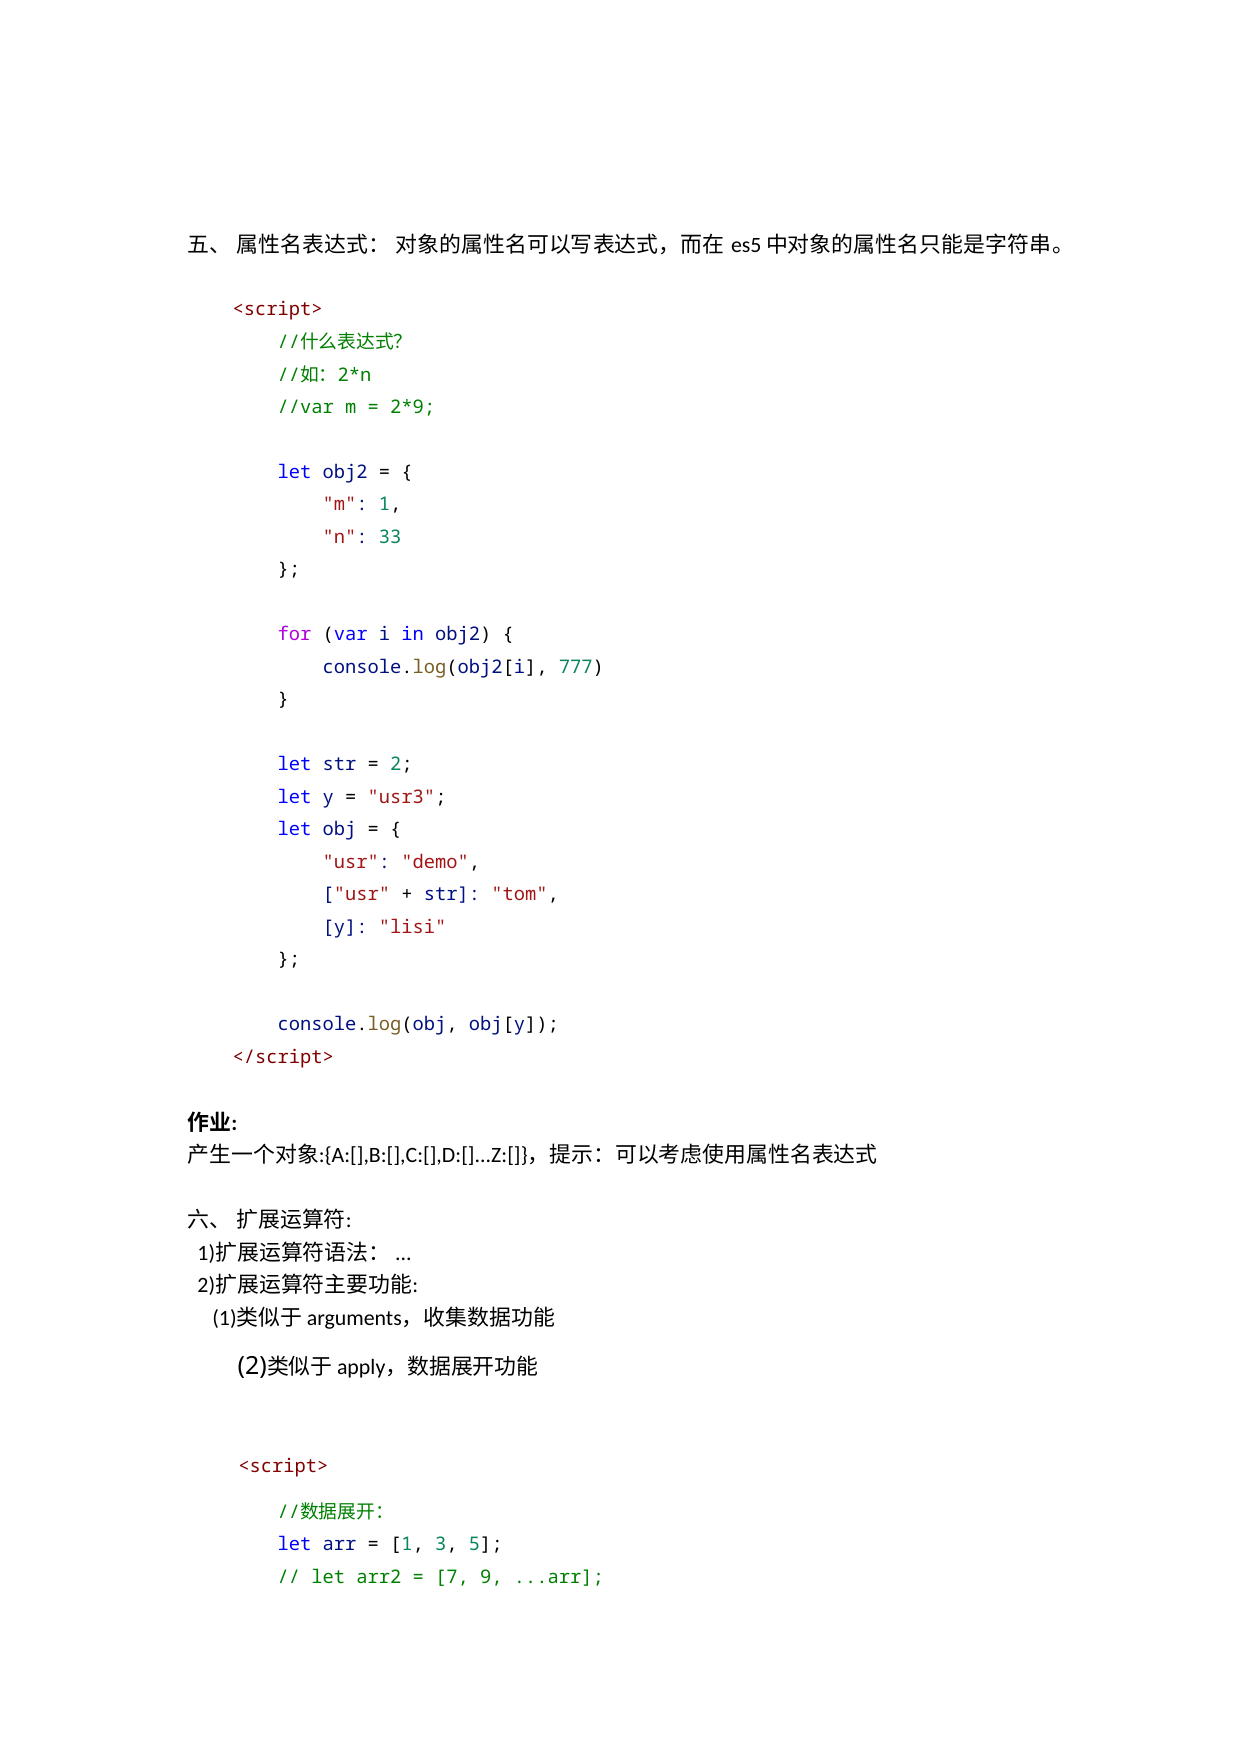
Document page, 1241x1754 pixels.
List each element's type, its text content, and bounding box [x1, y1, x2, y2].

text let obj2 = { [187, 454, 1053, 487]
list 作业: [187, 1104, 1053, 1137]
text } [187, 682, 1053, 714]
text //数据展开： [187, 1494, 1053, 1527]
text let arr = [1, 3, 5]; [187, 1527, 1053, 1559]
text let y = "usr3"; [187, 779, 1053, 812]
text <script> [187, 292, 1053, 324]
text }; [187, 942, 1053, 974]
text "m": 1, [187, 487, 1053, 519]
text "n": 33 [187, 519, 1053, 552]
text <script> [187, 1429, 1053, 1494]
list 1)扩展运算符语法： ... [187, 1234, 1053, 1267]
list 扩展运算符: [187, 1202, 1053, 1234]
text let obj = { [187, 812, 1053, 844]
list 属性名表达式： 对象的属性名可以写表达式，而在es5中对象的属性名只能是字符串。 [187, 227, 1053, 292]
text "usr": "demo", [187, 844, 1053, 877]
text }; [187, 552, 1053, 584]
text console.log(obj2[i], 777) [187, 649, 1053, 682]
text [y]: "lisi" [187, 909, 1053, 942]
text for (var i in obj2) { [187, 617, 1053, 649]
list (1)类似于arguments，收集数据功能 [187, 1299, 1053, 1332]
list 产生一个对象:{A:[],B:[],C:[],D:[]...Z:[]}，提示：可以考虑使用属性名表达式 [187, 1137, 1053, 1169]
text // let arr2 = [7, 9, ...arr]; [187, 1559, 1053, 1592]
list (2)类似于apply，数据展开功能 [187, 1332, 1053, 1397]
text //什么表达式？ [187, 324, 1053, 357]
text ["usr" + str]: "tom", [187, 877, 1053, 909]
text //如：2*n [187, 357, 1053, 389]
text let str = 2; [187, 747, 1053, 779]
text console.log(obj, obj[y]); [187, 1007, 1053, 1039]
list 2)扩展运算符主要功能: [187, 1267, 1053, 1299]
text //var m = 2*9; [187, 389, 1053, 422]
text </script> [187, 1039, 1053, 1072]
